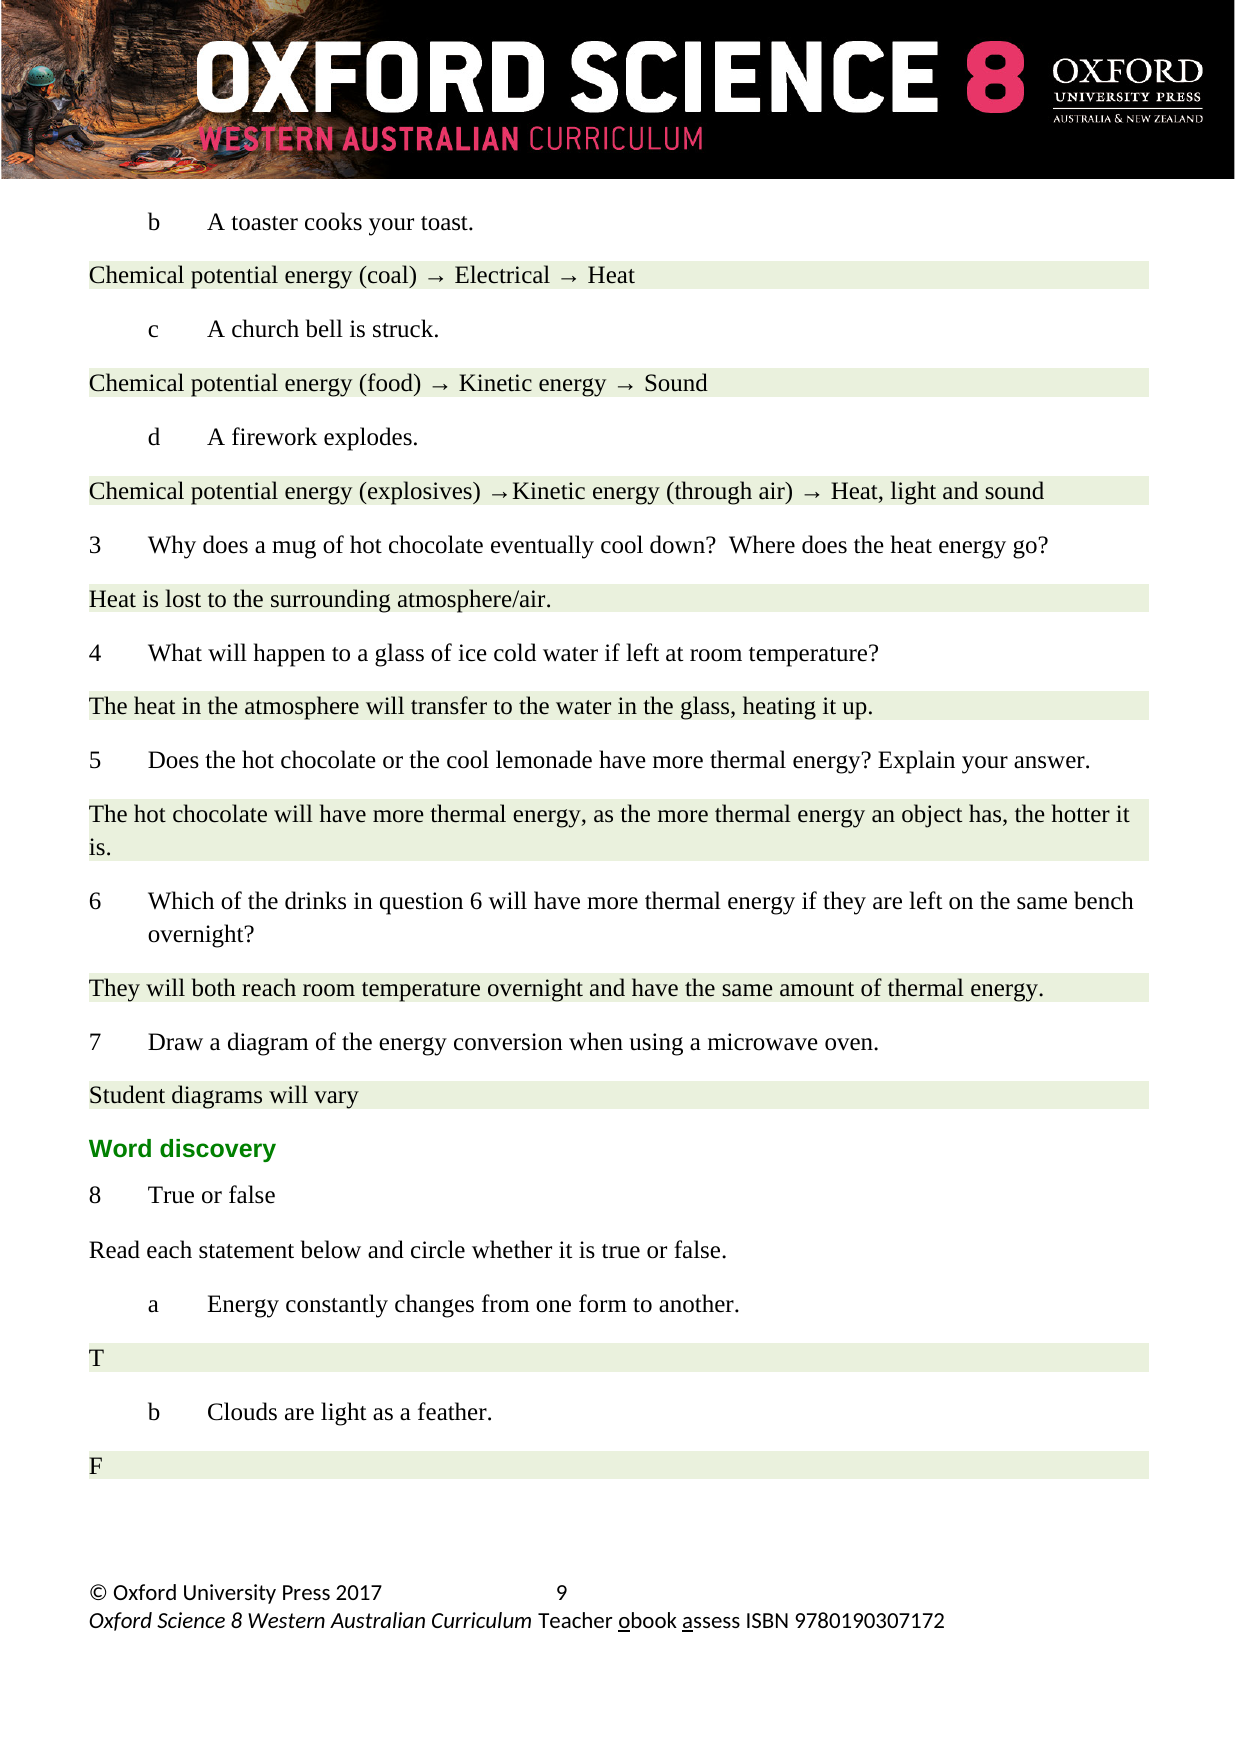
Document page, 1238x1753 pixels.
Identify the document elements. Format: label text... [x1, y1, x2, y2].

list 8 True or false [89, 1180, 1149, 1209]
list c A church bell is struck. [148, 314, 1149, 343]
list 5 Does the hot chocolate or the cool lemonade have more thermal energy? Explain your answer. [89, 745, 1149, 774]
list 3 Why does a mug of hot chocolate eventually cool down? Where does the heat energy go? [89, 530, 1149, 559]
text They will both reach room temperature overnight and have the same amount of thermal energy. [89, 973, 1149, 1002]
text Student diagrams will vary [89, 1081, 1149, 1109]
list 6 Which of the drinks in question 6 will have more thermal energy if they are left on the same bench overnight? [89, 886, 1149, 948]
text Chemical potential energy (explosives) →Kinetic energy (through air) → Heat, light and sound [89, 476, 1149, 505]
text Word discovery [89, 1134, 1149, 1163]
text T [89, 1343, 1149, 1372]
text Chemical potential energy (food) → Kinetic energy → Sound [89, 368, 1149, 397]
list a Energy constantly changes from one form to another. [148, 1289, 1149, 1318]
picture [0, 0, 1233, 178]
text Read each statement below and circle whether it is true or false. [89, 1235, 1149, 1264]
list 4 What will happen to a glass of ice cold water if left at room temperature? [89, 638, 1149, 666]
text F [89, 1451, 1149, 1479]
text Heat is lost to the surrounding atmosphere/air. [89, 584, 1149, 612]
text The hot chocolate will have more thermal energy, as the more thermal energy an object has, the hotter it is. [89, 799, 1149, 861]
list d A firework explodes. [148, 422, 1149, 451]
list b A toaster cooks your toast. [148, 207, 1149, 236]
text Chemical potential energy (coal) → Electrical → Heat [89, 261, 1149, 289]
list b Clouds are light as a feather. [148, 1397, 1149, 1426]
text The heat in the atmosphere will transfer to the water in the glass, heating it up. [89, 691, 1149, 720]
list 7 Draw a diagram of the energy conversion when using a microwave oven. [89, 1027, 1149, 1056]
